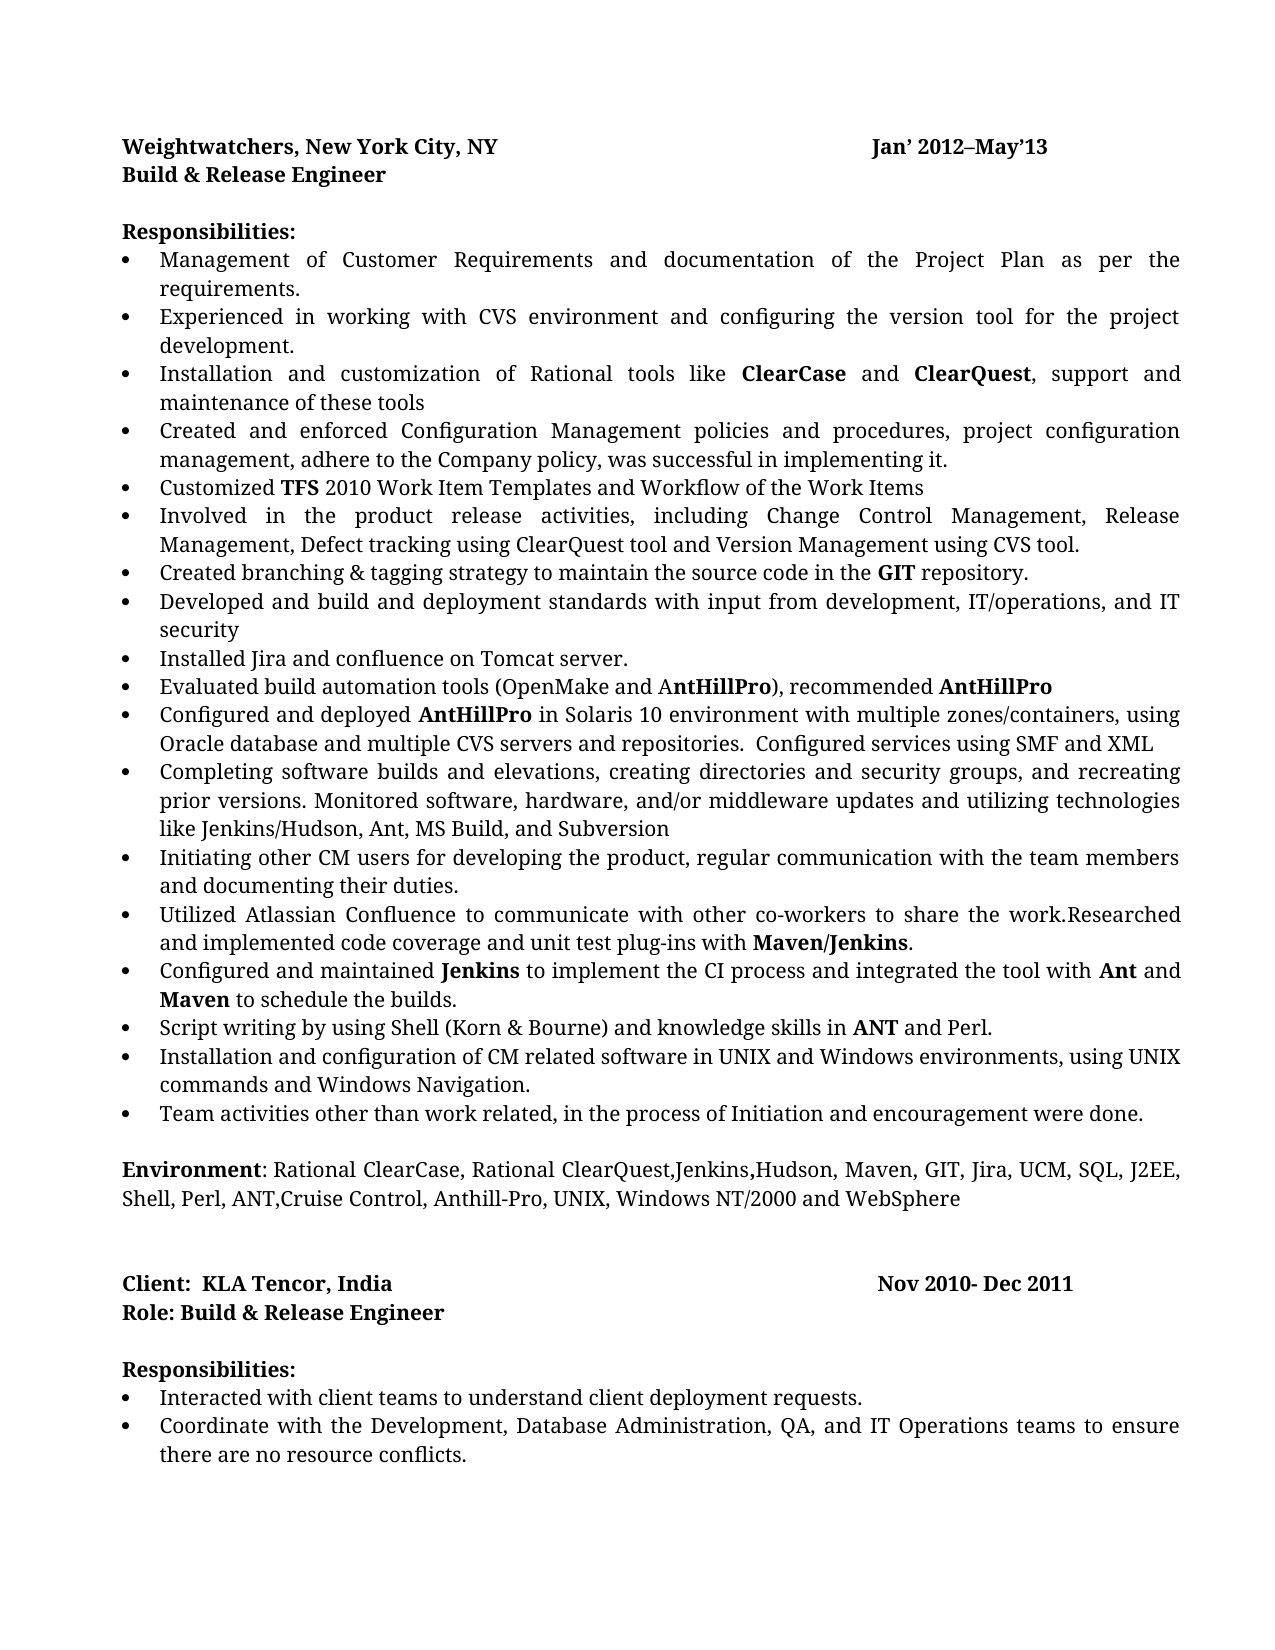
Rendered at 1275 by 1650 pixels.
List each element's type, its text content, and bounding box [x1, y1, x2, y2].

text Responsibilities: [122, 217, 1181, 246]
list Team activities other than work related, in the process of Initiation and encouragement were done. [122, 1099, 1181, 1127]
list Developed and build and deployment standards with input from development, IT/operations, and IT security [122, 587, 1181, 644]
list Installed Jira and confluence on Tomcat server. [122, 644, 1181, 672]
list Installation and customization of Rational tools like ClearCase and ClearQuest, support and maintenance of these tools [122, 359, 1181, 416]
list Created branching & tagging strategy to maintain the source code in the GIT repository. [122, 558, 1181, 587]
list Configured and deployed AntHillPro in Solaris 10 environment with multiple zones/containers, using Oracle database and multiple CVS servers and repositories. Configured services using SMF and XML [122, 701, 1181, 757]
list Interacted with client teams to understand client deployment requests. [122, 1383, 1181, 1412]
text Environment: Rational ClearCase, Rational ClearQuest,Jenkins,Hudson, Maven, GIT, Jira, UCM, SQL, J2EE, Shell, Perl, ANT,Cruise Control, Anthill-Pro, UNIX, Windows NT/2000 and WebSphere [122, 1156, 1181, 1212]
list Created and enforced Configuration Management policies and procedures, project configuration management, adhere to the Company policy, was successful in implementing it. [122, 416, 1181, 473]
text Responsibilities: [122, 1355, 1181, 1383]
list Initiating other CM users for developing the product, regular communication with the team members and documenting their duties. [122, 843, 1181, 900]
text Build & Release Engineer [122, 160, 1181, 189]
list Script writing by using Shell (Korn & Bourne) and knowledge skills in ANT and Perl. [122, 1013, 1181, 1042]
list Experienced in working with CVS environment and configuring the version tool for the project development. [122, 302, 1181, 359]
text Client: KLA Tencor, India Nov 2010- Dec 2011 [122, 1269, 1181, 1298]
list Customized TFS 2010 Work Item Templates and Workflow of the Work Items [122, 473, 1172, 502]
list Configured and maintained Jenkins to implement the CI process and integrated the tool with Ant and Maven to schedule the builds. [122, 957, 1181, 1013]
list Utilized Atlassian Confluence to communicate with other co-workers to share the work.Researched and implemented code coverage and unit test plug-ins with Maven/Jenkins. [122, 900, 1181, 957]
text Weightwatchers, New York City, NY Jan’ 2012–May’13 [122, 132, 1181, 160]
list Coordinate with the Development, Database Administration, QA, and IT Operations teams to ensure there are no resource conflicts. [122, 1412, 1181, 1468]
list Installation and configuration of CM related software in UNIX and Windows environments, using UNIX commands and Windows Navigation. [122, 1042, 1181, 1099]
list Management of Customer Requirements and documentation of the Project Plan as per the requirements. [122, 246, 1181, 302]
list Evaluated build automation tools (OpenMake and AntHillPro), recommended AntHillPro [122, 672, 1181, 701]
list Completing software builds and elevations, creating directories and security groups, and recreating prior versions. Monitored software, hardware, and/or middleware updates and utilizing technologies like Jenkins/Hudson, Ant, MS Build, and Subversion [122, 757, 1181, 843]
list Involved in the product release activities, including Change Control Management, Release Management, Defect tracking using ClearQuest tool and Version Management using CVS tool. [122, 502, 1181, 558]
text Role: Build & Release Engineer [122, 1298, 1181, 1326]
